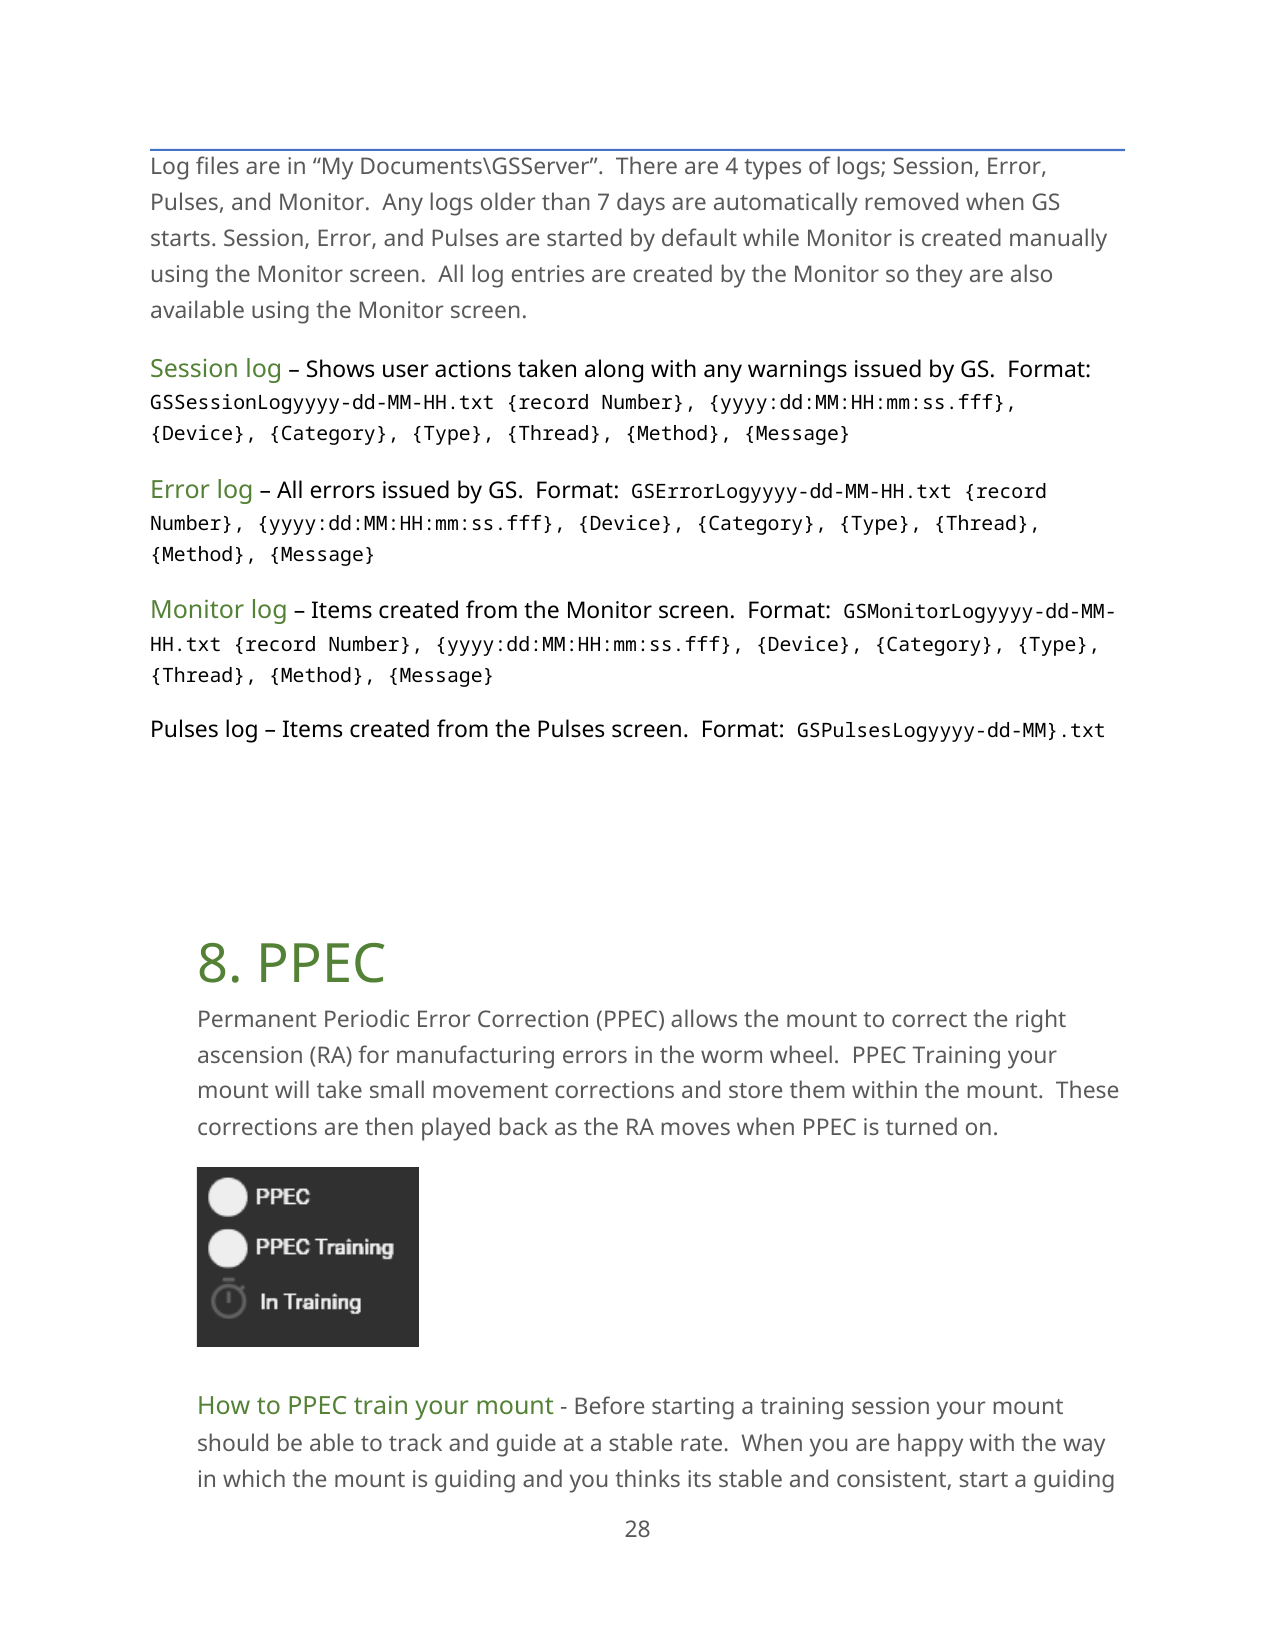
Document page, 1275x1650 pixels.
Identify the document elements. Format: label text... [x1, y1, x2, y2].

subtitle PPEC [159, 925, 1125, 998]
text Pulses log – Items created from the Pulses screen. Format: GSPulsesLogyyyy-dd-MM}.txt [150, 713, 1125, 780]
text Log files are in “My Documents\GSServer”. There are 4 types of logs; Session, Error, Pulses, and Monitor. Any logs older than 7 days are automatically removed when GS starts. Session, Error, and Pulses are started by default while Monitor is created manually using the Monitor screen. All log entries are created by the Monitor so they are also available using the Monitor screen. [150, 150, 1125, 325]
text Permanent Periodic Error Correction (PPEC) allows the mount to correct the right ascension (RA) for manufacturing errors in the worm wheel. PPEC Training your mount will take small movement corrections and store them within the mount. These corrections are then played back as the RA moves when PPEC is turned on. [197, 1003, 1125, 1142]
text Session log – Shows user actions taken along with any warnings issued by GS. Format: GSSessionLogyyyy-dd-MM-HH.txt {record Number}, {yyyy:dd:MM:HH:mm:ss.fff}, {Device}, {Category}, {Type}, {Thread}, {Method}, {Message} [150, 351, 1125, 446]
picture [196, 1167, 419, 1347]
text Monitor log – Items created from the Monitor screen. Format: GSMonitorLogyyyy-dd-MM-HH.txt {record Number}, {yyyy:dd:MM:HH:mm:ss.fff}, {Device}, {Category}, {Type}, {Thread}, {Method}, {Message} [150, 592, 1125, 688]
